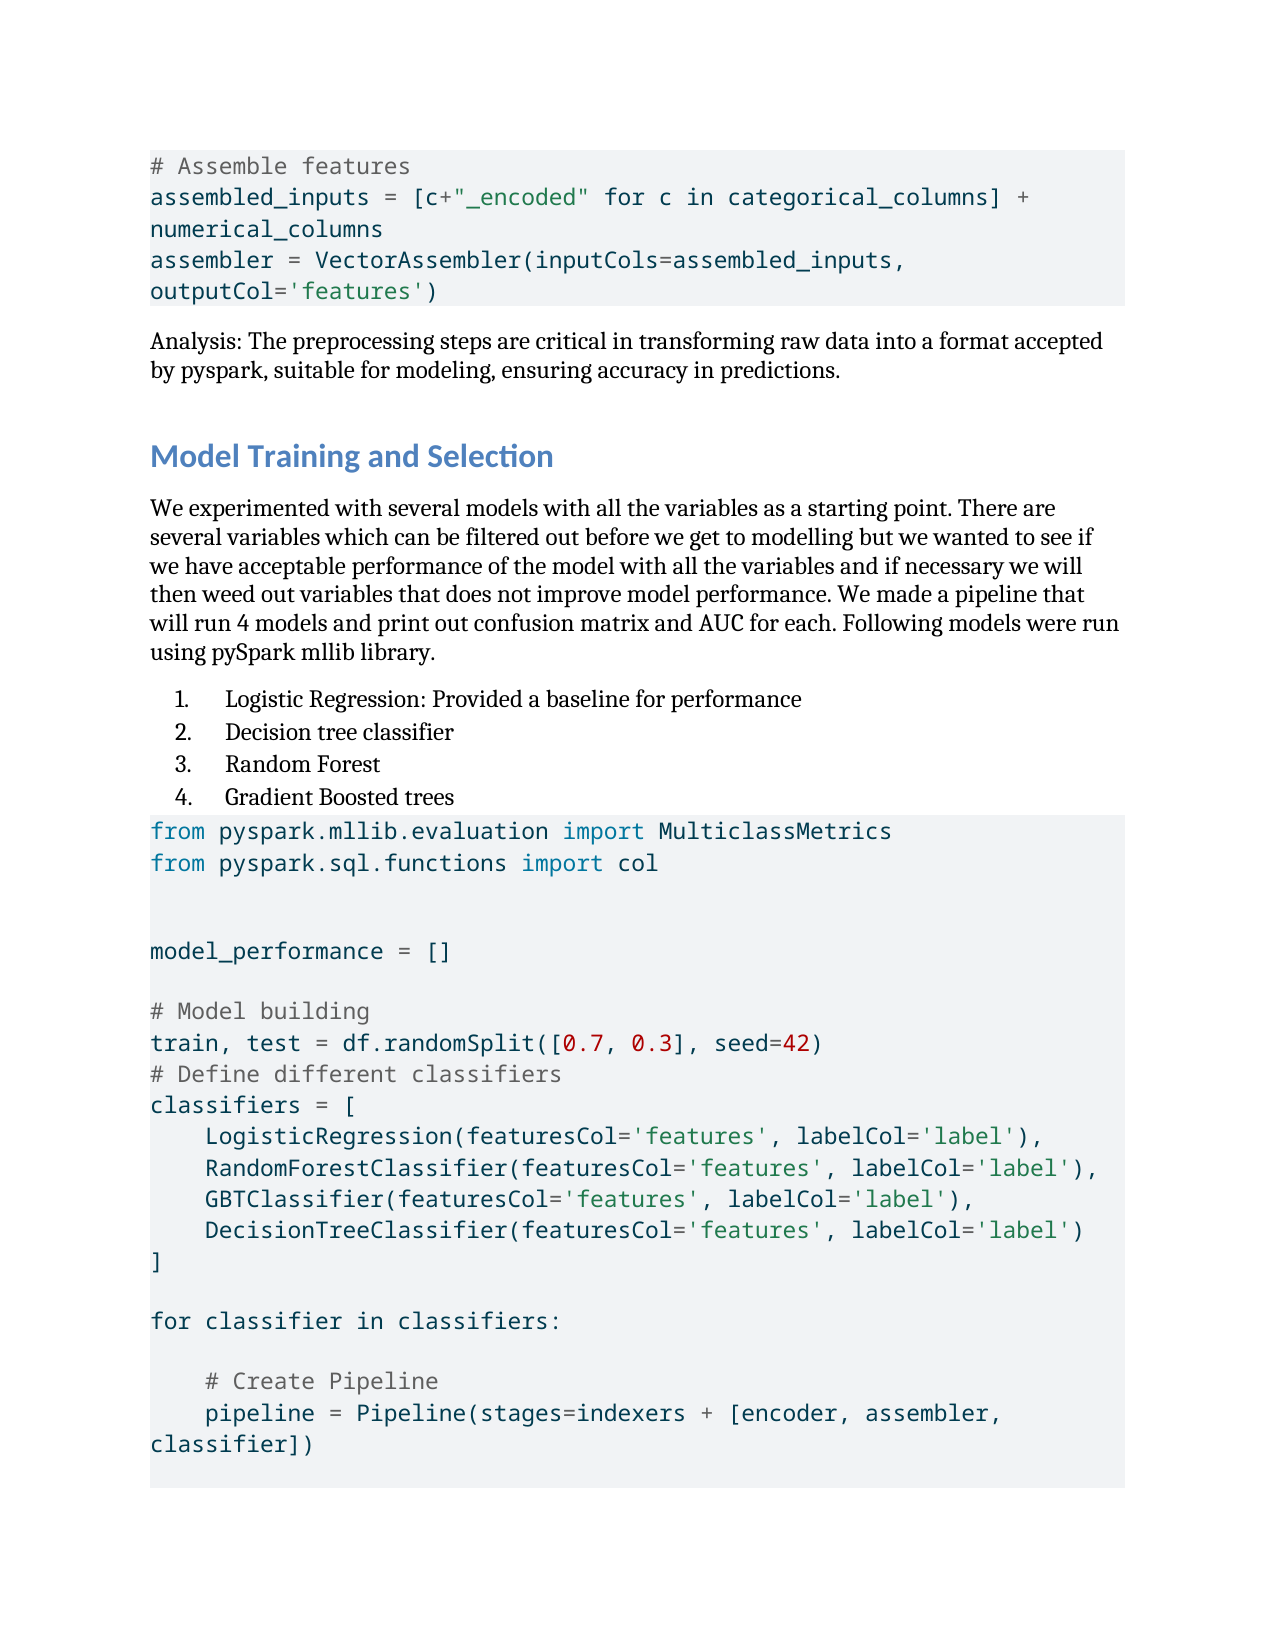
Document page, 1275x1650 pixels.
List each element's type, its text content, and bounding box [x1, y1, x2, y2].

text Analysis: The preprocessing steps are critical in transforming raw data into a format accepted by pyspark, suitable for modeling, ensuring accuracy in predictions. [150, 327, 1125, 384]
list Decision tree classifier [175, 718, 1125, 747]
list Logistic Regression: Provided a baseline for performance [175, 685, 1125, 714]
text We experimented with several models with all the variables as a starting point. There are several variables which can be filtered out before we get to modelling but we wanted to see if we have acceptable performance of the model with all the variables and if necessary we will then weed out variables that does not improve model performance. We made a pipeline that will run 4 models and print out confusion matrix and AUC for each. Following models were run using pySpark mllib library. [150, 494, 1125, 667]
list Gradient Boosted trees [175, 783, 1125, 812]
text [150, 150, 1125, 306]
list Random Forest [175, 750, 1125, 779]
subtitle Model Training and Selection [150, 434, 1125, 475]
